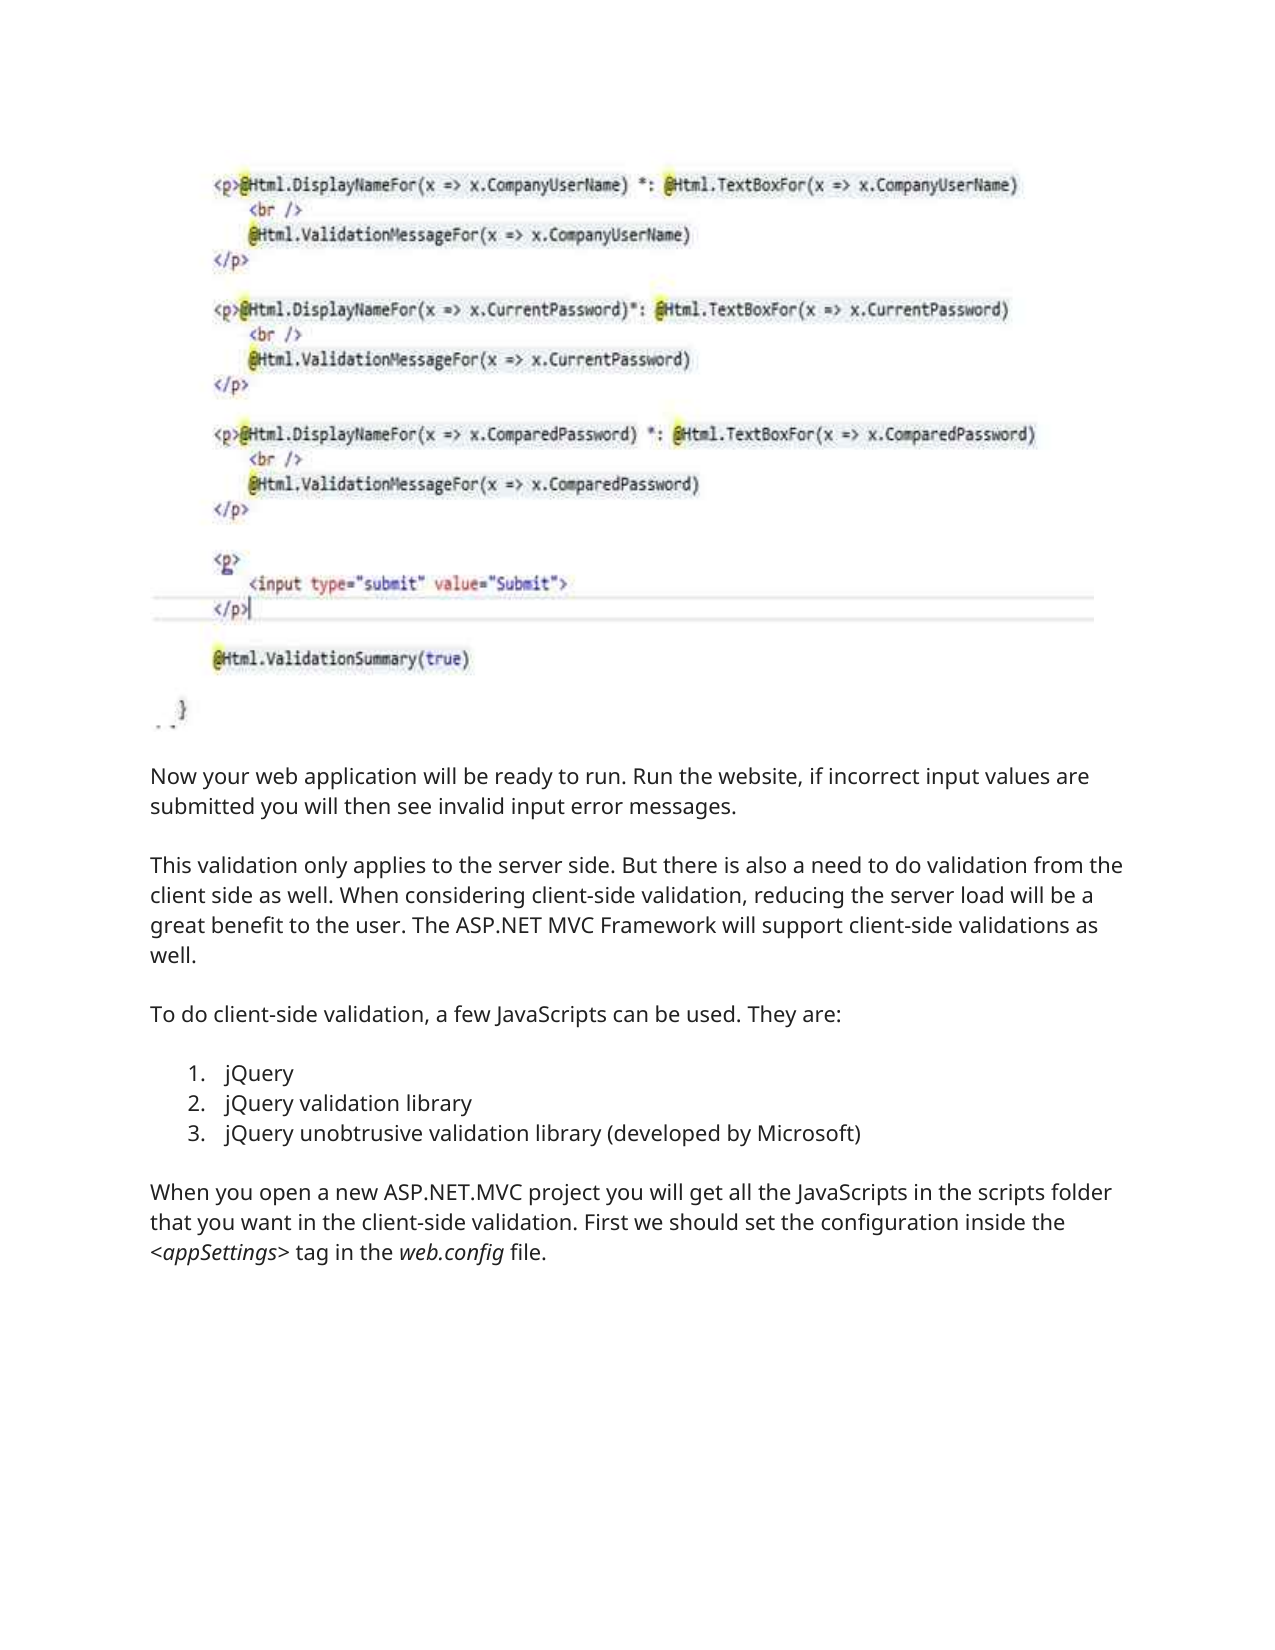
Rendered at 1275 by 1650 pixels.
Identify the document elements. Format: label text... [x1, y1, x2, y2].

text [150, 1177, 1125, 1296]
list jQuery validation library [187, 1088, 1125, 1118]
list jQuery [187, 1058, 1125, 1088]
picture [150, 150, 1094, 732]
list jQuery unobtrusive validation library (developed by Microsoft) [187, 1118, 1125, 1148]
